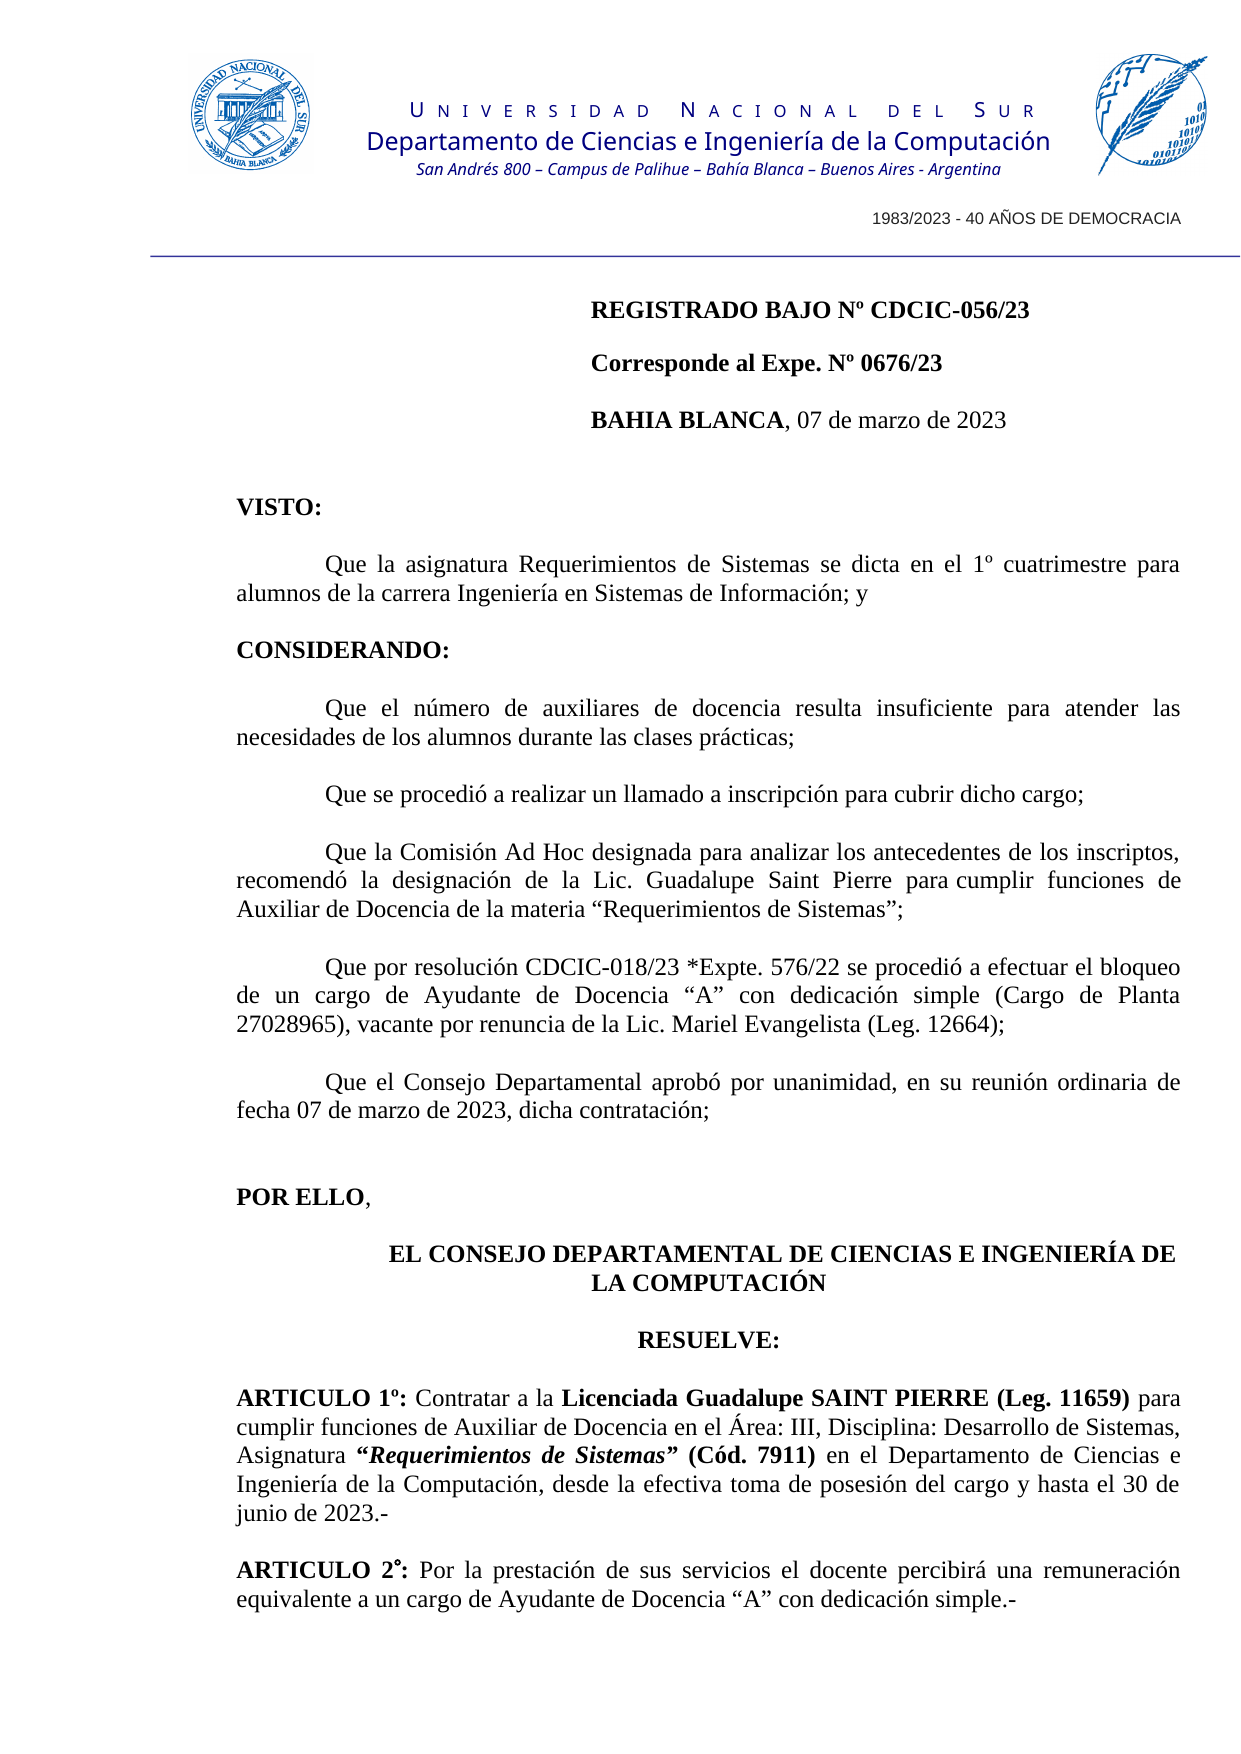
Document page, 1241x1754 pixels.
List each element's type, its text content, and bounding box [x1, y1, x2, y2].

text REGISTRADO BAJO Nº CDCIC-056/23 [236, 295, 1181, 324]
text Que se procedió a realizar un llamado a inscripción para cubrir dicho cargo; [236, 779, 1181, 808]
picture [187, 53, 315, 174]
text Corresponde al Expe. Nº 0676/23 [236, 348, 1181, 377]
text VISTO: [236, 492, 1181, 521]
text POR ELLO, [236, 1182, 1181, 1211]
text CONSIDERANDO: [236, 636, 1181, 664]
text Que el Consejo Departamental aprobó por unanimidad, en su reunión ordinaria de fecha 07 de marzo de 2023, dicha contratación; [236, 1067, 1181, 1124]
text EL CONSEJO DEPARTAMENTAL DE CIENCIAS E INGENIERÍA DE LA COMPUTACIÓN [236, 1239, 1181, 1297]
text ARTICULO 1º: Contratar a la Licenciada Guadalupe SAINT PIERRE (Leg. 11659) para cumplir funciones de Auxiliar de Docencia en el Área: III, Disciplina: Desarrollo de Sistemas, Asignatura “Requerimientos de Sistemas” (Cód. 7911) en el Departamento de Ciencias e Ingeniería de la Computación, desde la efectiva toma de posesión del cargo y hasta el 30 de junio de 2023.- [236, 1383, 1181, 1527]
text Que la Comisión Ad Hoc designada para analizar los antecedentes de los inscriptos, recomendó la designación de la Lic. Guadalupe Saint Pierre para cumplir funciones de Auxiliar de Docencia de la materia “Requerimientos de Sistemas”; [236, 837, 1181, 923]
text BAHIA BLANCA, 07 de marzo de 2023 [236, 406, 1181, 434]
text Que el número de auxiliares de docencia resulta insuficiente para atender las necesidades de los alumnos durante las clases prácticas; [236, 693, 1181, 751]
picture [1095, 53, 1209, 176]
text ARTICULO 2: Por la prestación de sus servicios el docente percibirá una remuneración equivalente a un cargo de Ayudante de Docencia “A” con dedicación simple.- [236, 1556, 1181, 1613]
text RESUELVE: [236, 1326, 1181, 1354]
text Que por resolución CDCIC-018/23 *Expte. 576/22 se procedió a efectuar el bloqueo de un cargo de Ayudante de Docencia “A” con dedicación simple (Cargo de Planta 27028965), vacante por renuncia de la Lic. Mariel Evangelista (Leg. 12664); [236, 952, 1181, 1038]
text Que la asignatura Requerimientos de Sistemas se dicta en el 1º cuatrimestre para alumnos de la carrera Ingeniería en Sistemas de Información; y [236, 549, 1181, 607]
